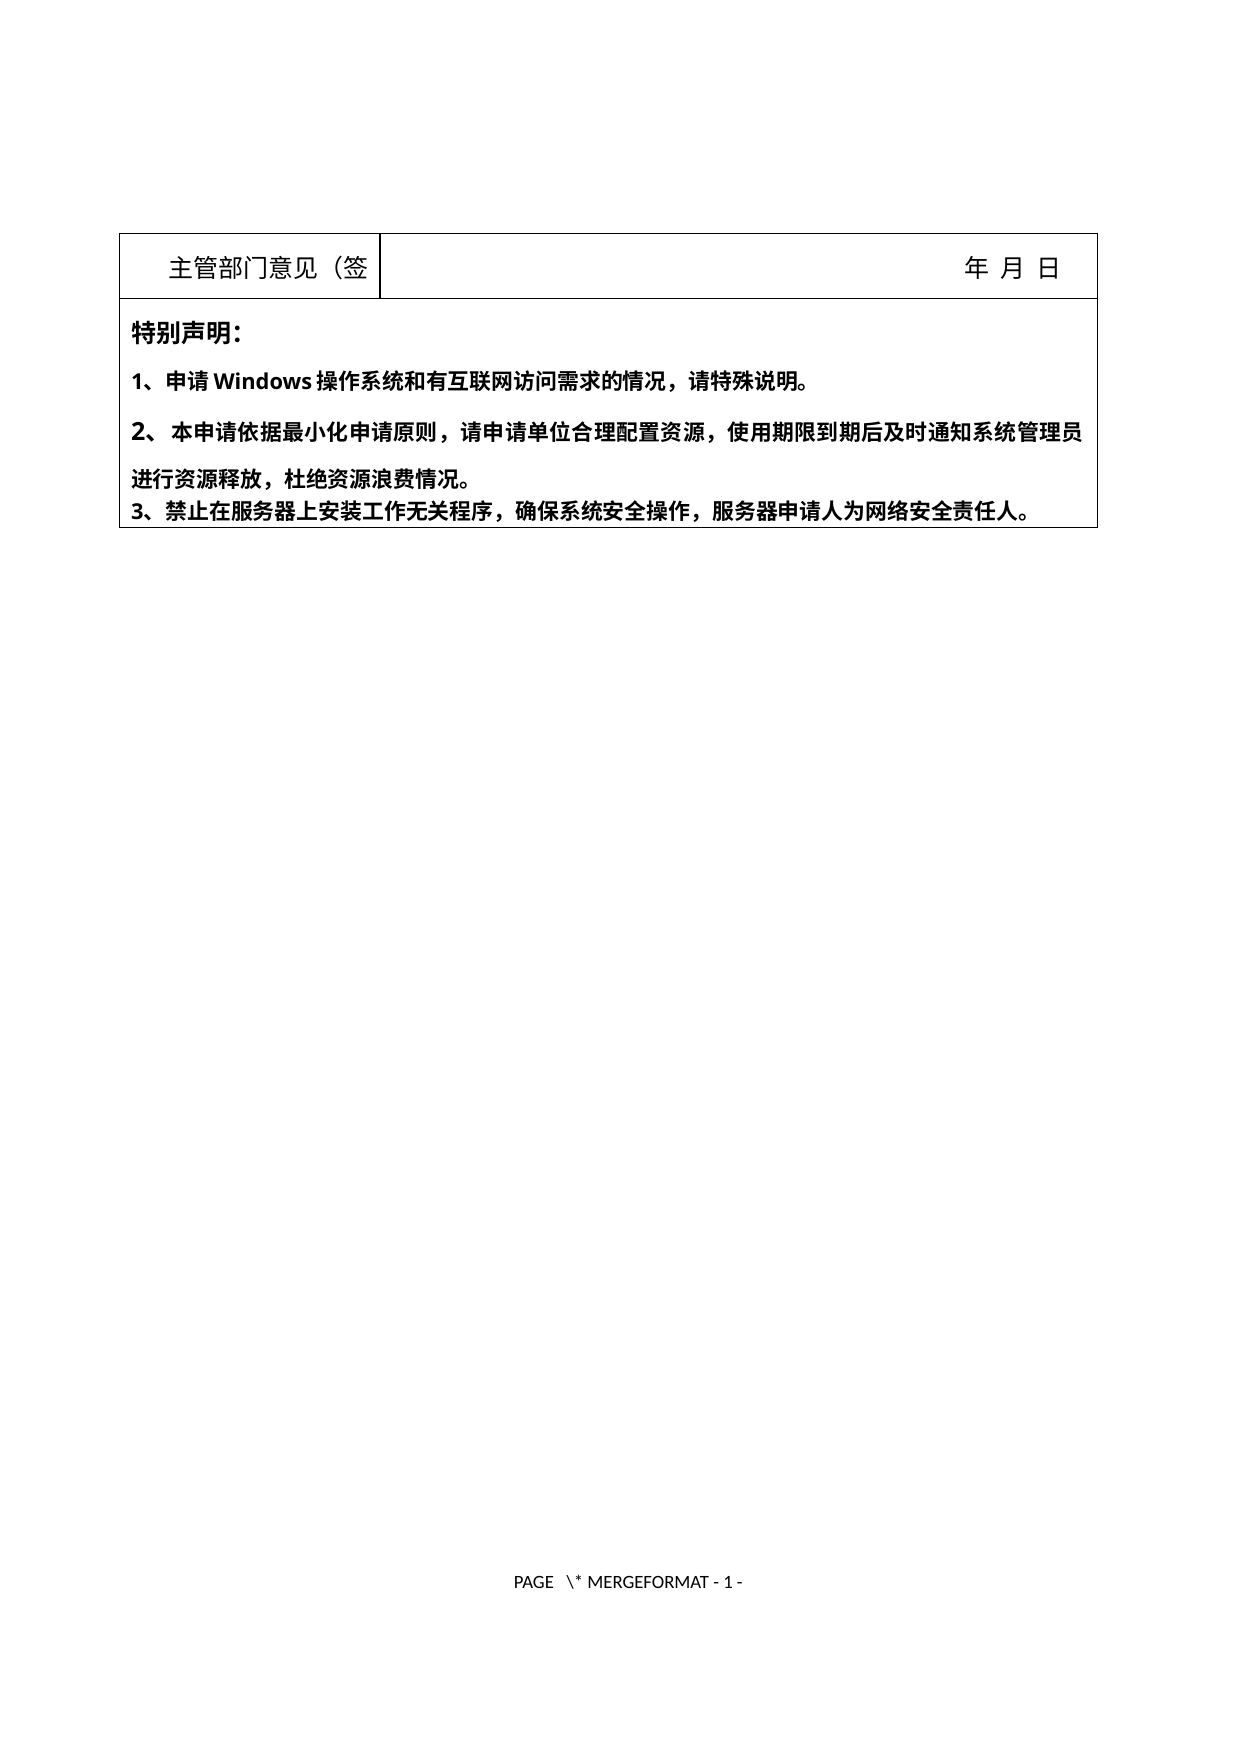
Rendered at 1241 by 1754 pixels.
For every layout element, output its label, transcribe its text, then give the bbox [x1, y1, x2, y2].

table_cell 主管部门意见（签字） [120, 234, 379, 298]
table_cell 特别声明： 1、申请Windows操作系统和有互联网访问需求的情况，请特殊说明。 2、本申请依据最小化申请原则，请申请单位合理配置资源，使用期限到期后及时通知系统管理员进行资源释放，杜绝资源浪费情况。 3、禁止在服务器上安装工作无关程序，确保系统安全操作，服务器申请人为网络安全责任人。 [120, 299, 1097, 527]
table_cell 年 月 日 [381, 234, 1097, 298]
